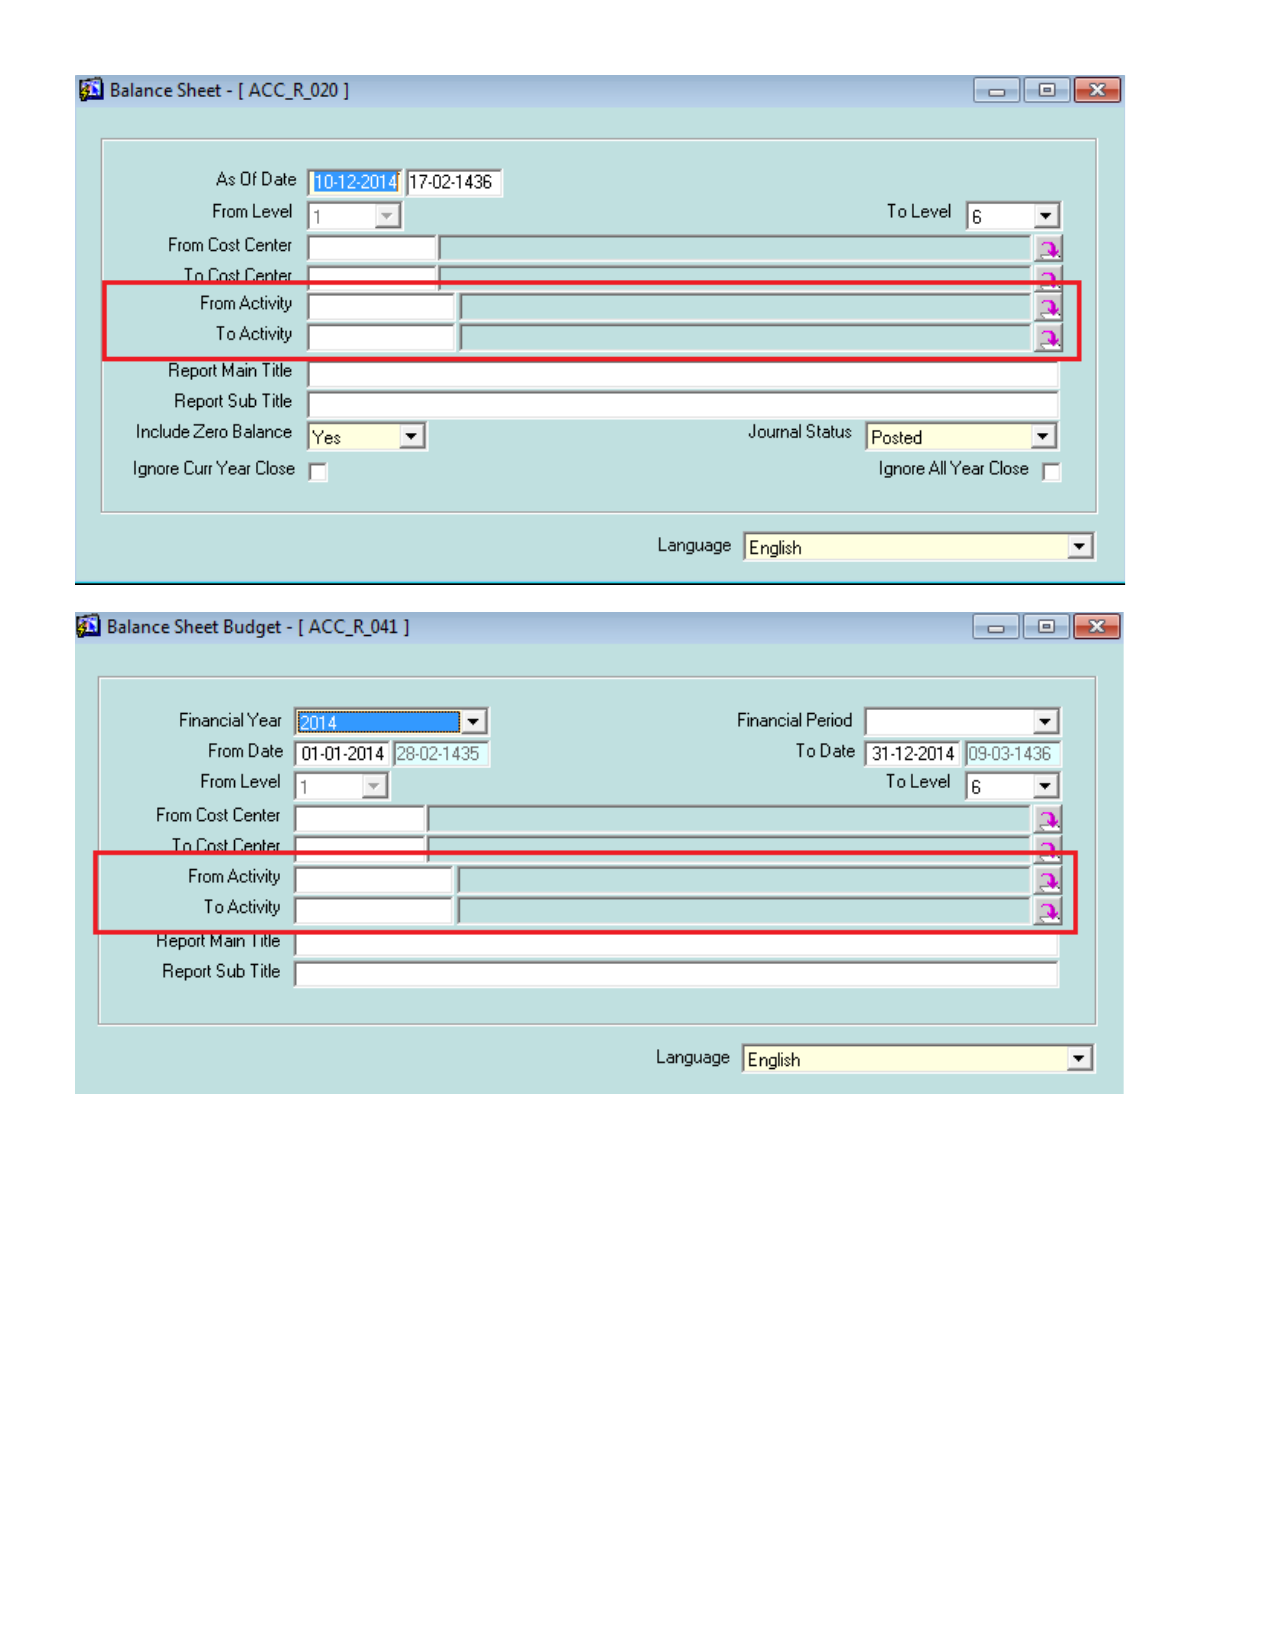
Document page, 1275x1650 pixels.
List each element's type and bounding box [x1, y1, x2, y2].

picture [75, 612, 1124, 1094]
picture [75, 75, 1125, 585]
